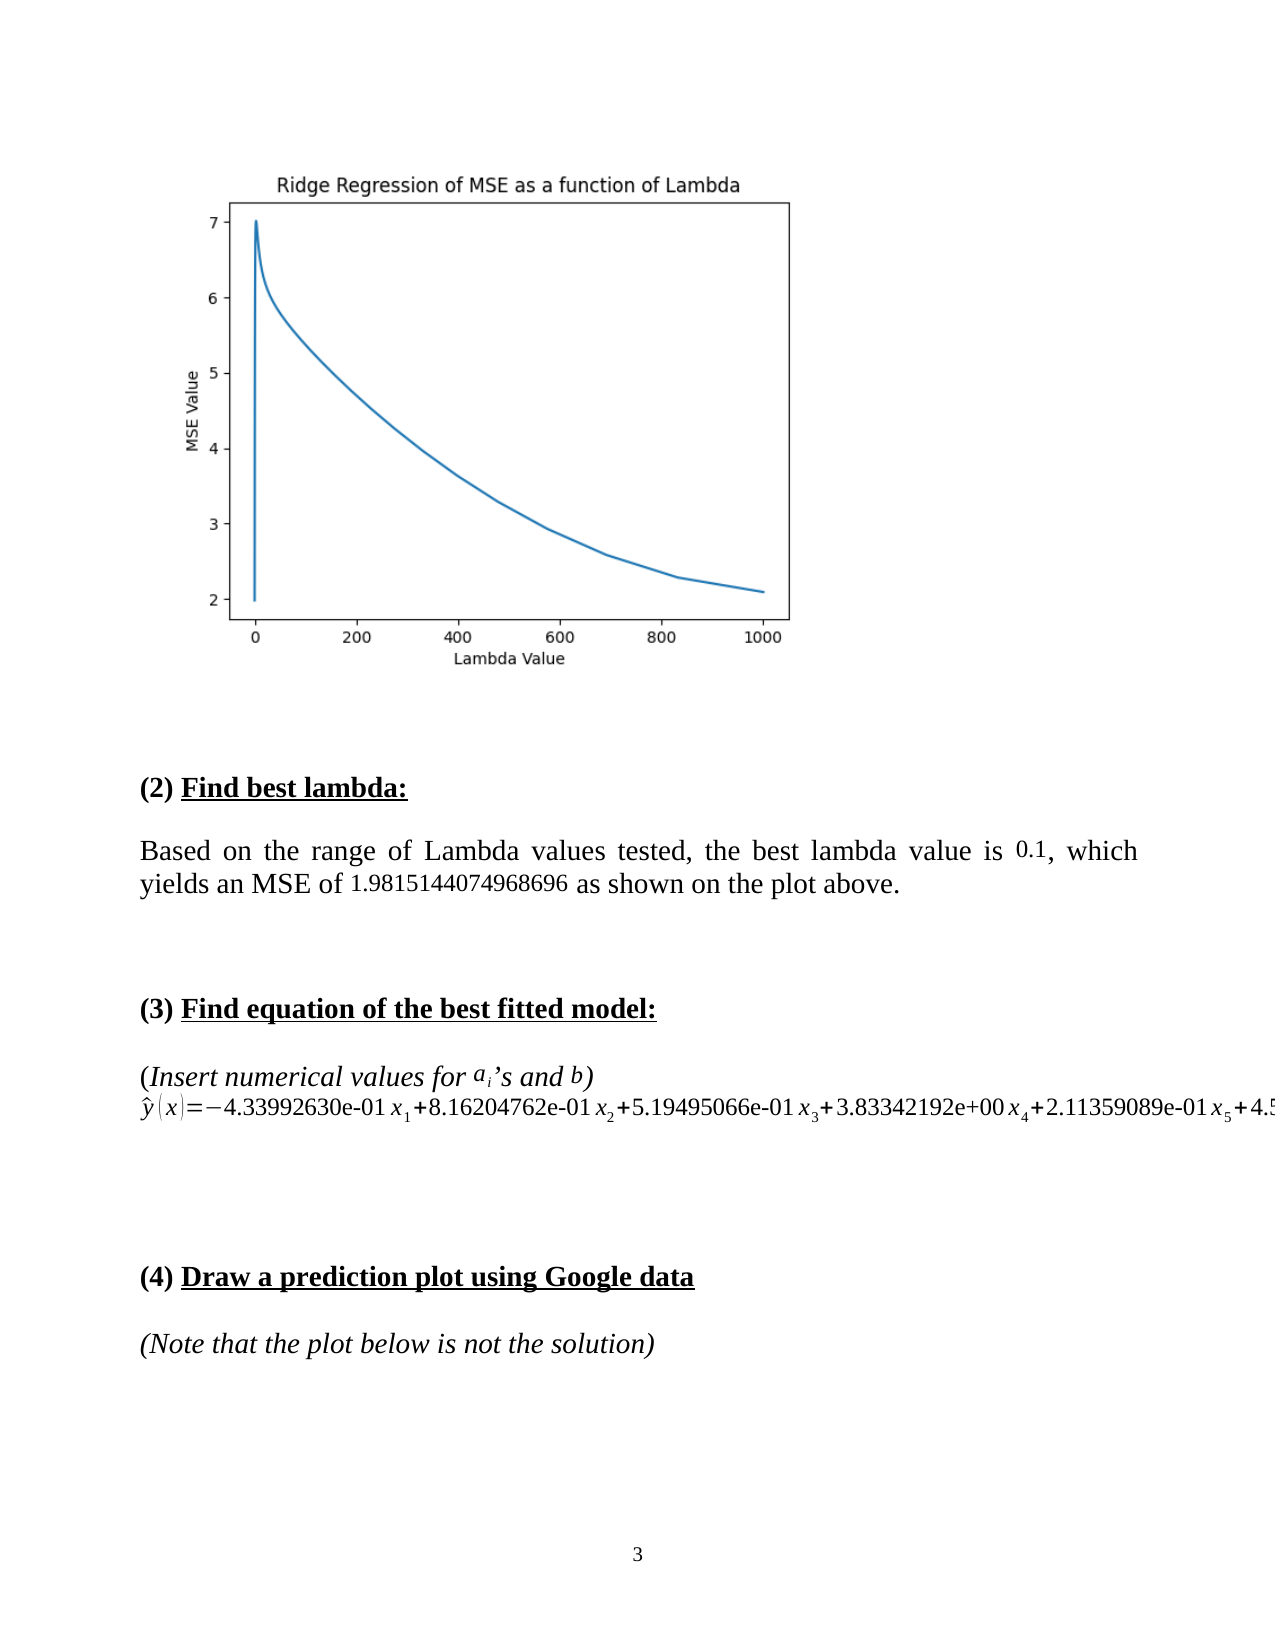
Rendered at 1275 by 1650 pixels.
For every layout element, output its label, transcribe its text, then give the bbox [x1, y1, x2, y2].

text (3) Find equation of the best fitted model: [139, 992, 1117, 1025]
text (Note that the plot below is not the solution) [139, 1326, 1117, 1360]
text Based on the range of Lambda values tested, the best lambda value is , which yields an MSE of as shown on the plot above. [139, 833, 1137, 900]
text (2) Find best lambda: [139, 770, 1117, 803]
text (Insert numerical values for ’s and ) [139, 1059, 1117, 1092]
text (4) Draw a prediction plot using Google data [139, 1259, 1117, 1293]
picture [139, 137, 861, 679]
